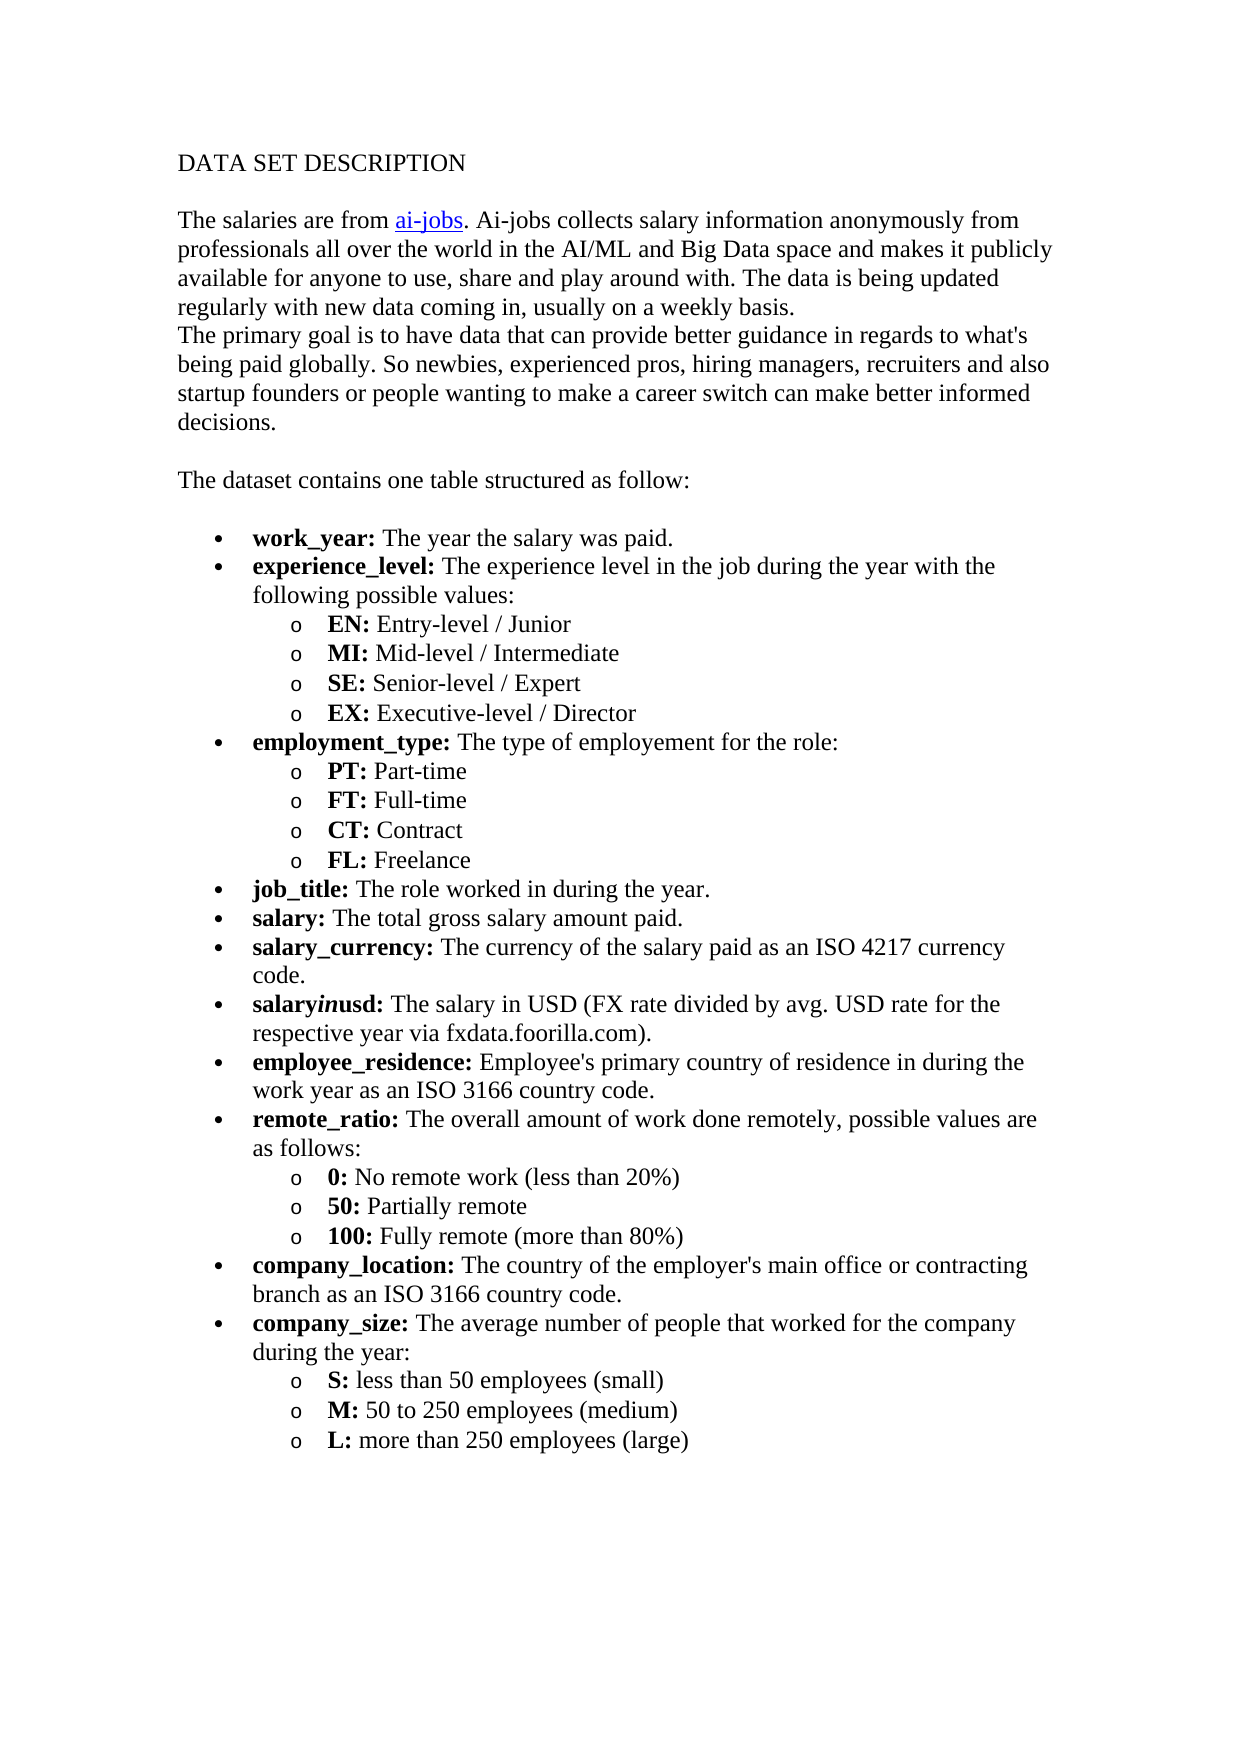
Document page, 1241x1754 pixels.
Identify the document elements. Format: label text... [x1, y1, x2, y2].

list 50: Partially remote [290, 1191, 1063, 1221]
list CT: Contract [290, 815, 1063, 845]
list SE: Senior-level / Expert [290, 668, 1063, 698]
list FT: Full-time [290, 786, 1063, 815]
list experience_level: The experience level in the job during the year with the following possible values: [215, 551, 1063, 609]
list M: 50 to 250 employees (medium) [290, 1395, 1063, 1425]
text DATA SET DESCRIPTION [177, 148, 1063, 176]
text The salaries are from ai-jobs. Ai-jobs collects salary information anonymously from professionals all over the world in the AI/ML and Big Data space and makes it publicly available for anyone to use, share and play around with. The data is being updated regularly with new data coming in, usually on a weekly basis. The primary goal is to have data that can provide better guidance in regards to what's being paid globally. So newbies, experienced pros, hiring managers, recruiters and also startup founders or people wanting to make a career switch can make better informed decisions. [177, 206, 1063, 436]
list PT: Part-time [290, 756, 1063, 786]
list company_size: The average number of people that worked for the company during the year: [215, 1308, 1063, 1366]
list FL: Freelance [290, 845, 1063, 874]
list employee_residence: Employee's primary country of residence in during the work year as an ISO 3166 country code. [215, 1047, 1063, 1104]
list EN: Entry-level / Junior [290, 609, 1063, 638]
list 100: Fully remote (more than 80%) [290, 1221, 1063, 1251]
list L: more than 250 employees (large) [290, 1425, 1063, 1454]
list S: less than 50 employees (small) [290, 1366, 1063, 1395]
list work_year: The year the salary was paid. [215, 523, 1063, 551]
list company_location: The country of the employer's main office or contracting branch as an ISO 3166 country code. [215, 1251, 1063, 1308]
list MI: Mid-level / Intermediate [290, 638, 1063, 668]
list remote_ratio: The overall amount of work done remotely, possible values are as follows: [215, 1104, 1063, 1162]
list 0: No remote work (less than 20%) [290, 1162, 1063, 1191]
list salary: The total gross salary amount paid. [215, 903, 1063, 932]
list employment_type: The type of employement for the role: [215, 727, 1063, 756]
list salaryinusd: The salary in USD (FX rate divided by avg. USD rate for the respective year via fxdata.foorilla.com). [215, 989, 1063, 1047]
list job_title: The role worked in during the year. [215, 874, 1063, 903]
text The dataset contains one table structured as follow: [177, 465, 1063, 493]
list EX: Executive-level / Director [290, 698, 1063, 727]
list salary_currency: The currency of the salary paid as an ISO 4217 currency code. [215, 932, 1063, 989]
